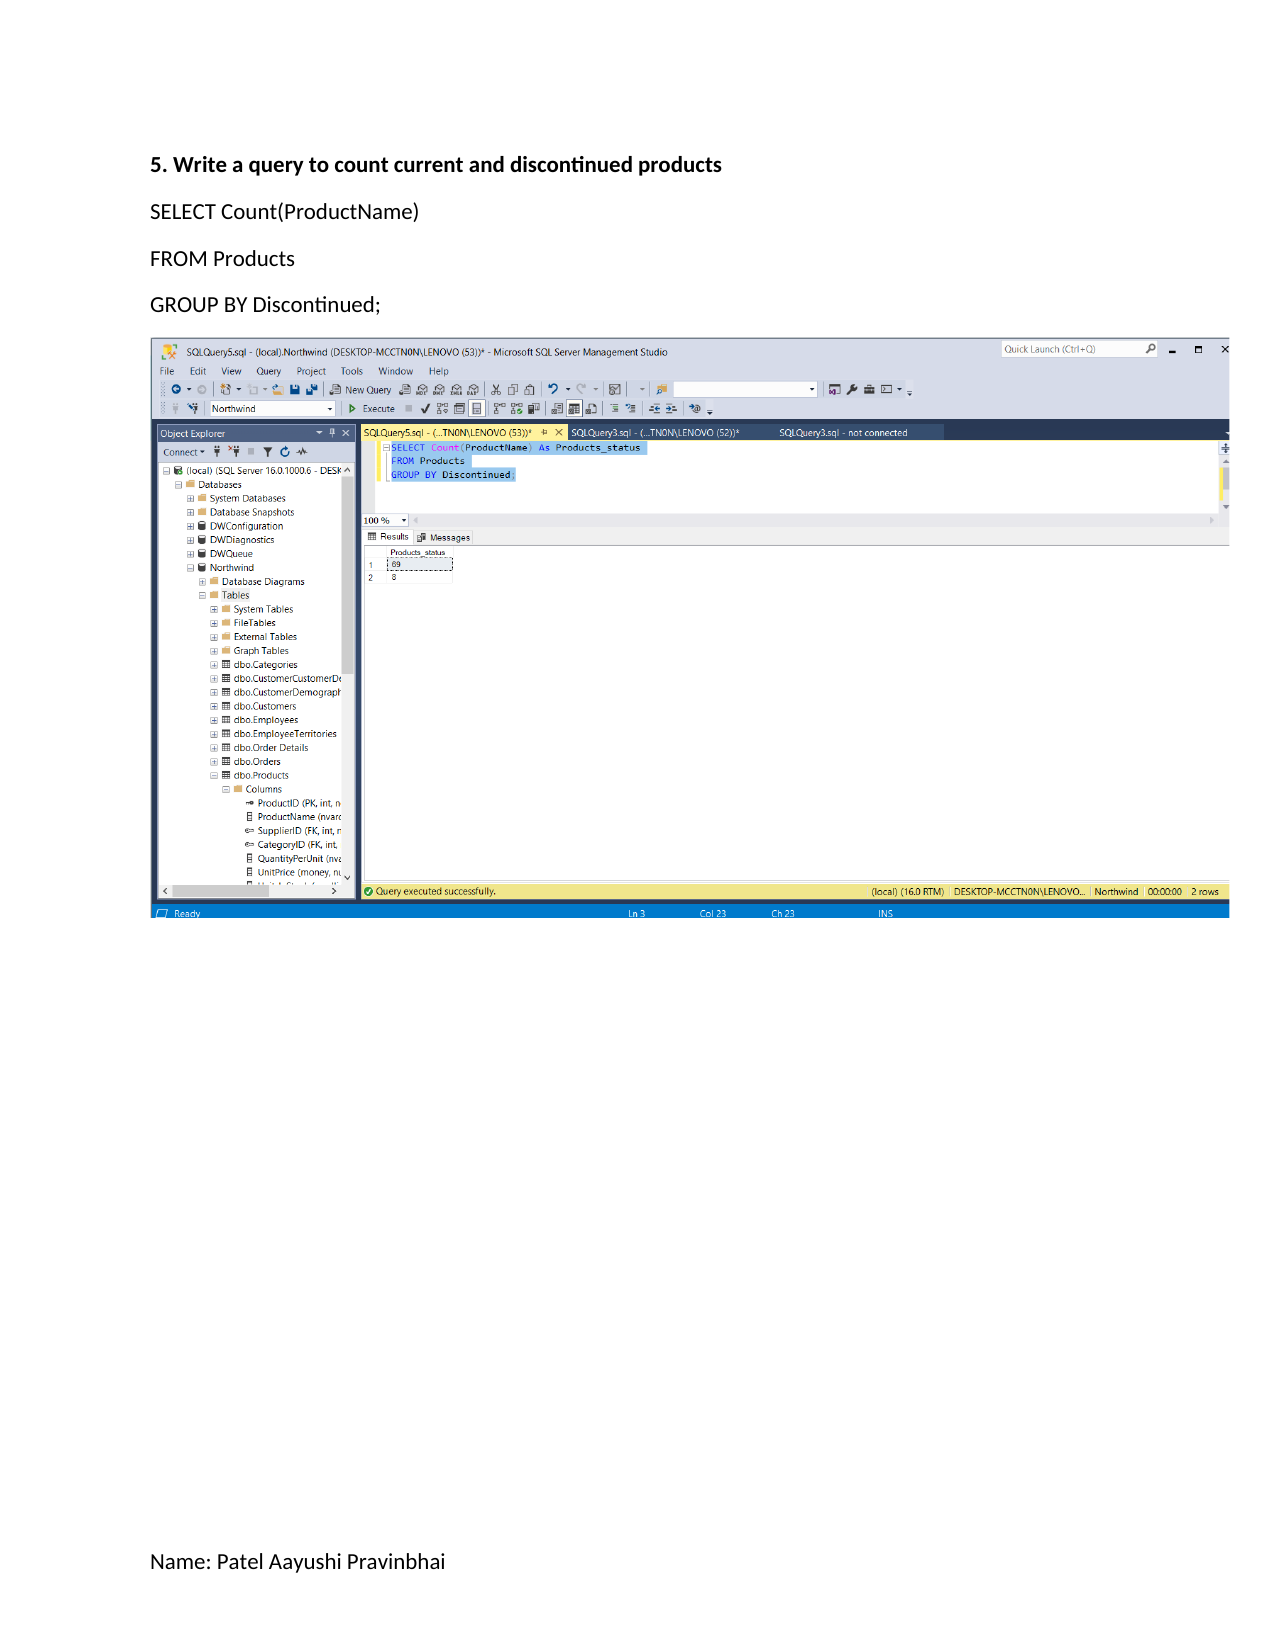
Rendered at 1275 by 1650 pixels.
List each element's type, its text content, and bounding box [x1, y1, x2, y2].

text GROUP BY Discontinued; [150, 291, 1125, 319]
text FROM Products [150, 244, 1125, 272]
picture [150, 337, 1230, 918]
text SELECT Count(ProductName) [150, 197, 1125, 225]
text 5. Write a query to count current and discontinued products [150, 150, 1125, 178]
